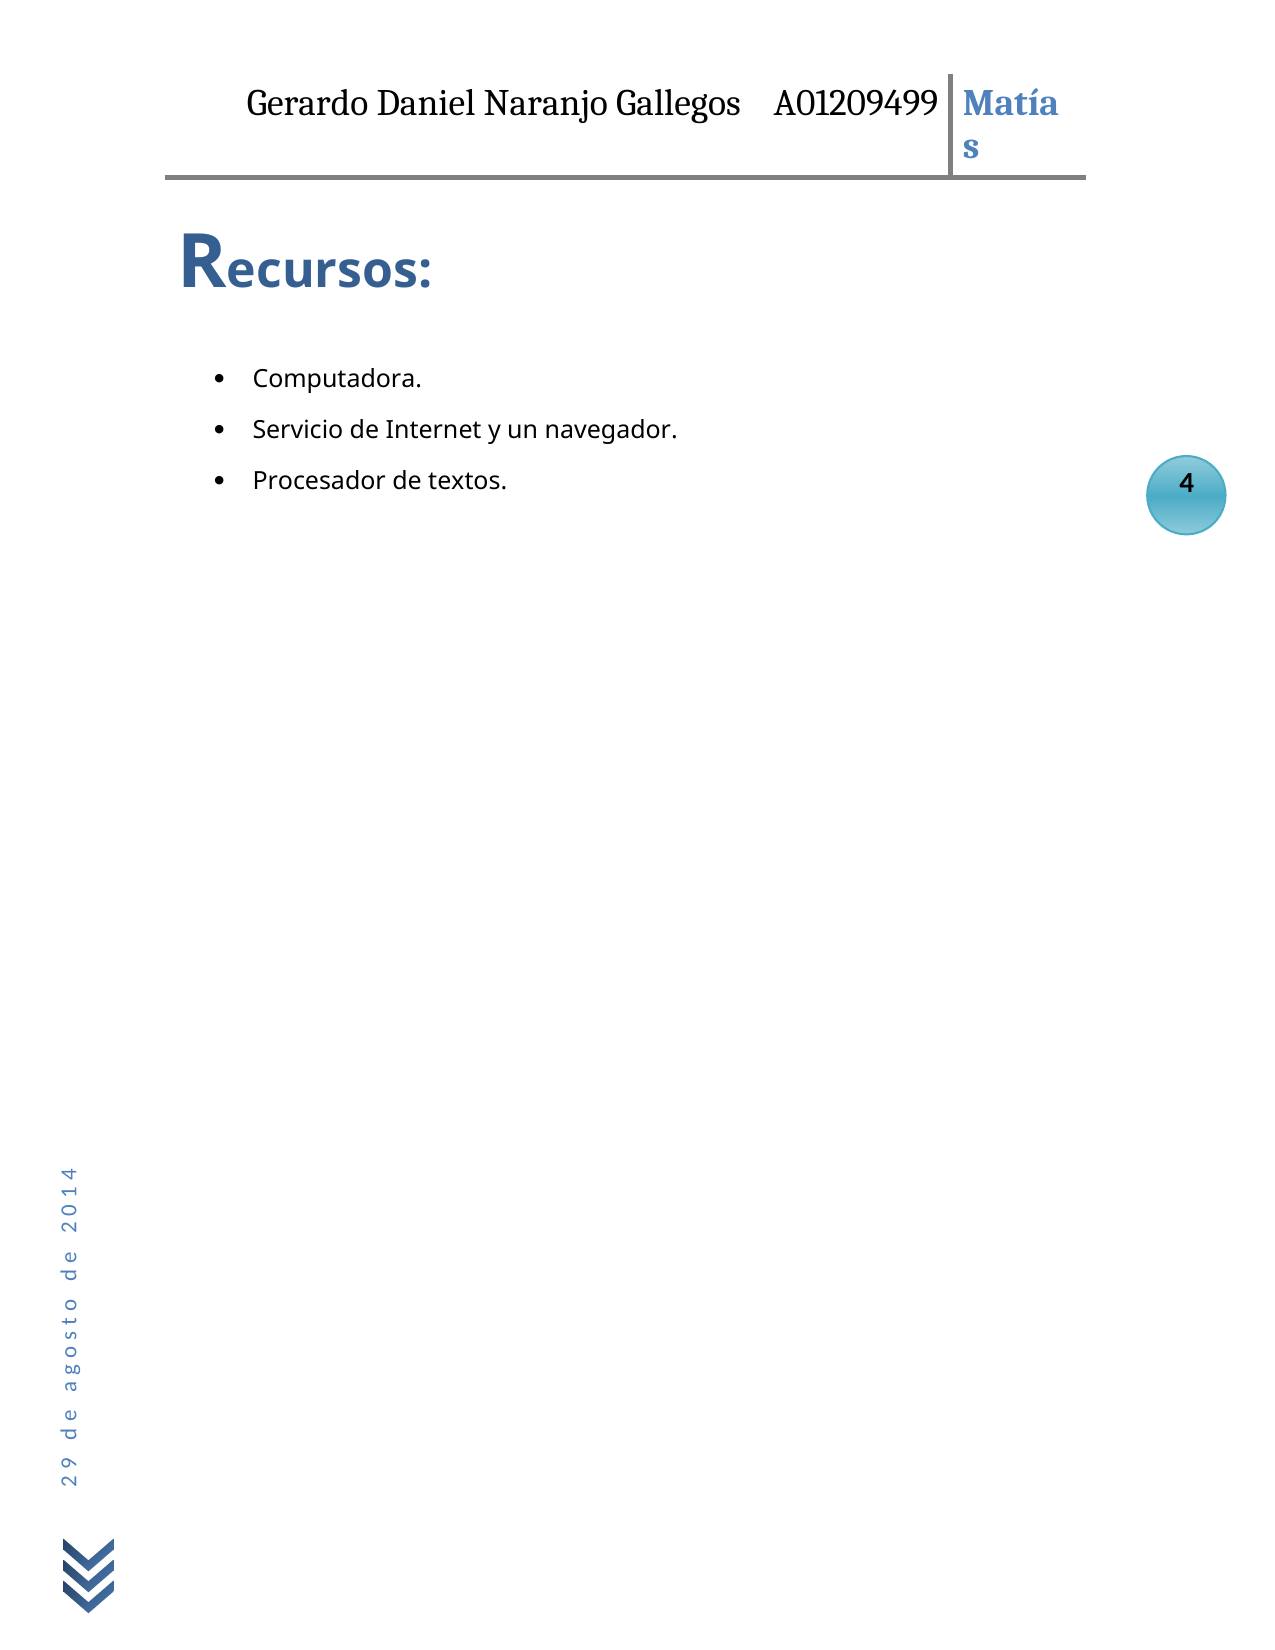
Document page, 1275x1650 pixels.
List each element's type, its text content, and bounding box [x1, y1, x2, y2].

list Computadora. [215, 361, 1098, 395]
list Servicio de Internet y un navegador. [215, 412, 1098, 446]
subtitle Recursos: [177, 208, 1098, 310]
list Procesador de textos. [215, 463, 1098, 497]
